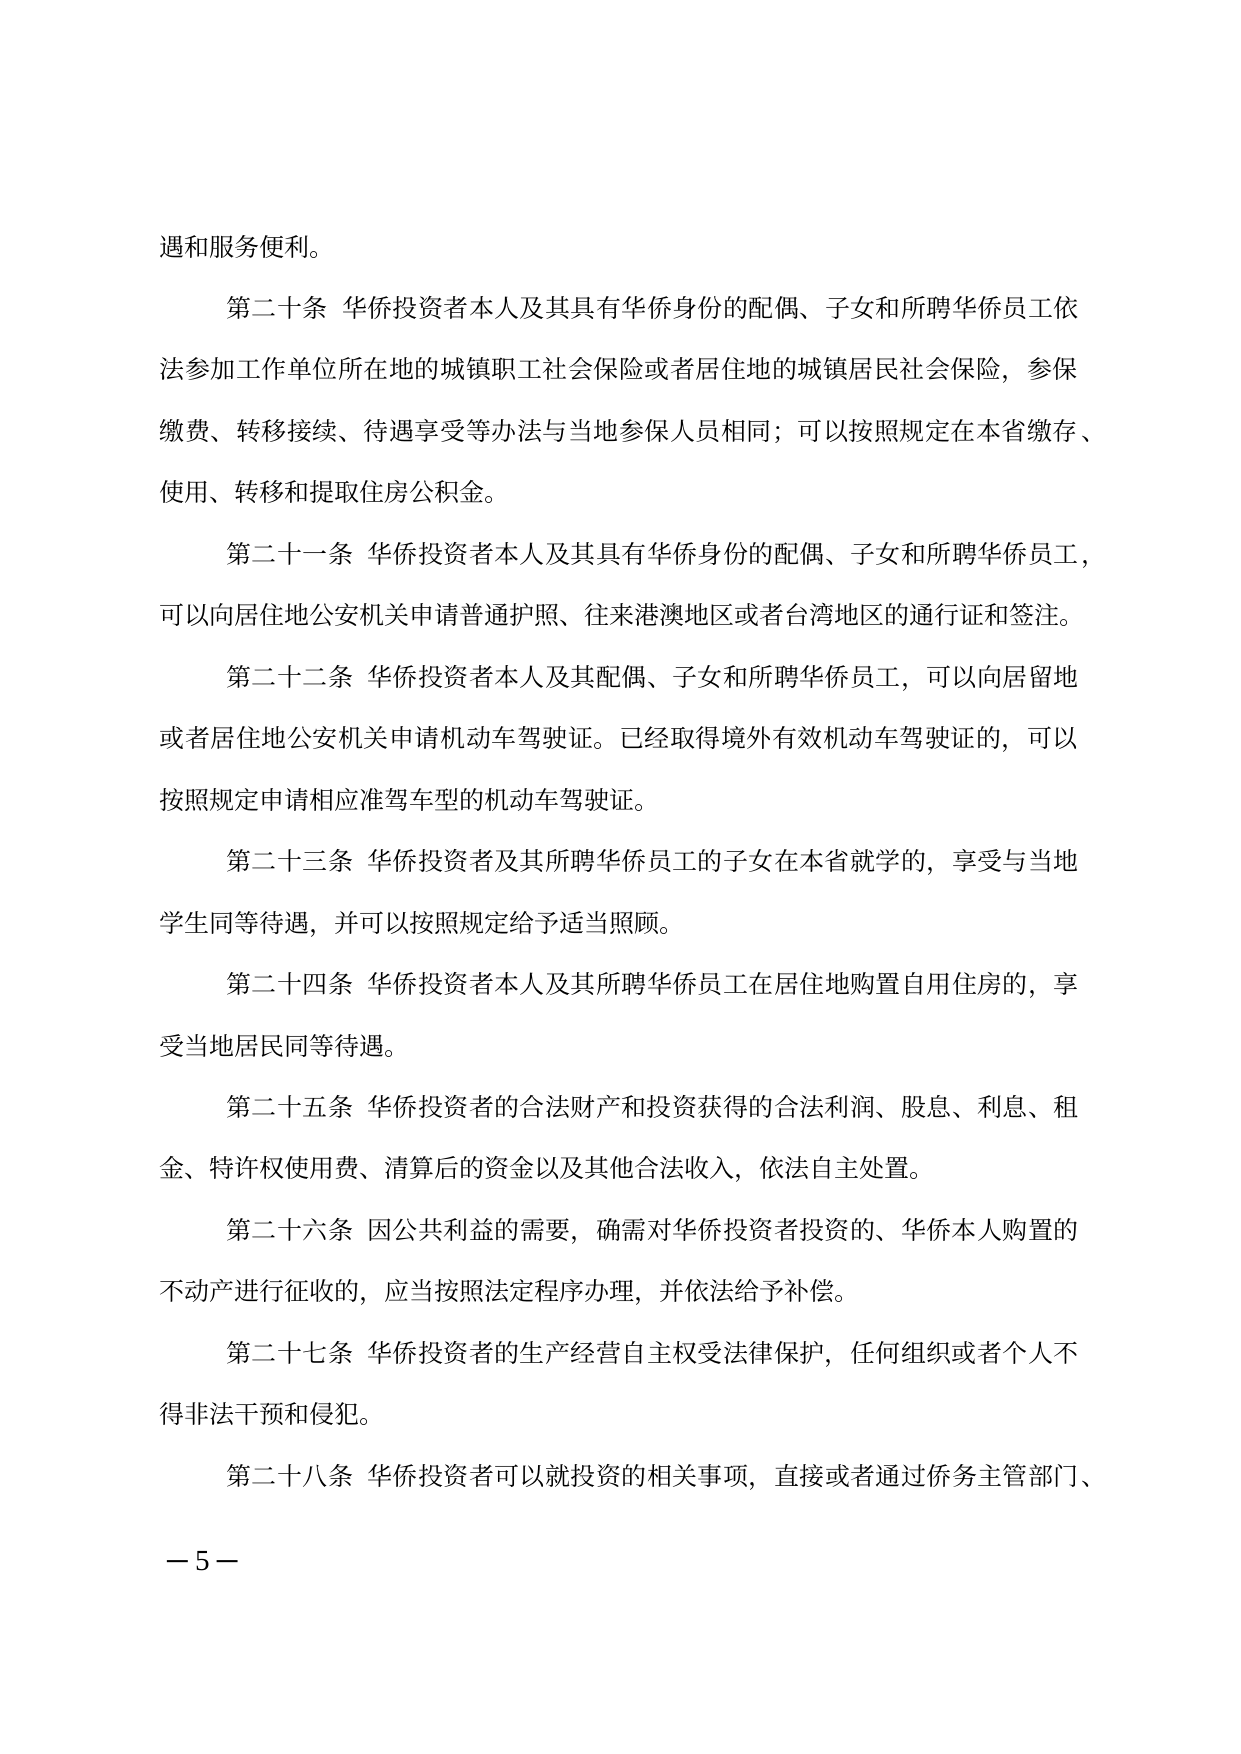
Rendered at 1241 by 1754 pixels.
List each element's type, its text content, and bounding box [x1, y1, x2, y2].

text 第二十条 华侨投资者本人及其具有华侨身份的配偶、子女和所聘华侨员工依法参加工作单位所在地的城镇职工社会保险或者居住地的城镇居民社会保险，参保缴费、转移接续、待遇享受等办法与当地参保人员相同；可以按照规定在本省缴存、使用、转移和提取住房公积金。 [159, 268, 1081, 514]
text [159, 1436, 1081, 1497]
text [159, 207, 1081, 268]
text 第二十七条 华侨投资者的生产经营自主权受法律保护，任何组织或者个人不得非法干预和侵犯。 [159, 1313, 1081, 1436]
text 第二十五条 华侨投资者的合法财产和投资获得的合法利润、股息、利息、租金、特许权使用费、清算后的资金以及其他合法收入，依法自主处置。 [159, 1067, 1081, 1190]
text 第二十六条 因公共利益的需要，确需对华侨投资者投资的、华侨本人购置的不动产进行征收的，应当按照法定程序办理，并依法给予补偿。 [159, 1190, 1081, 1313]
text 第二十二条 华侨投资者本人及其配偶、子女和所聘华侨员工，可以向居留地或者居住地公安机关申请机动车驾驶证。已经取得境外有效机动车驾驶证的，可以按照规定申请相应准驾车型的机动车驾驶证。 [159, 637, 1081, 821]
text 第二十一条 华侨投资者本人及其具有华侨身份的配偶、子女和所聘华侨员工，可以向居住地公安机关申请普通护照、往来港澳地区或者台湾地区的通行证和签注。 [159, 514, 1081, 637]
text 第二十三条 华侨投资者及其所聘华侨员工的子女在本省就学的，享受与当地学生同等待遇，并可以按照规定给予适当照顾。 [159, 821, 1081, 944]
text 第二十四条 华侨投资者本人及其所聘华侨员工在居住地购置自用住房的，享受当地居民同等待遇。 [159, 944, 1081, 1067]
